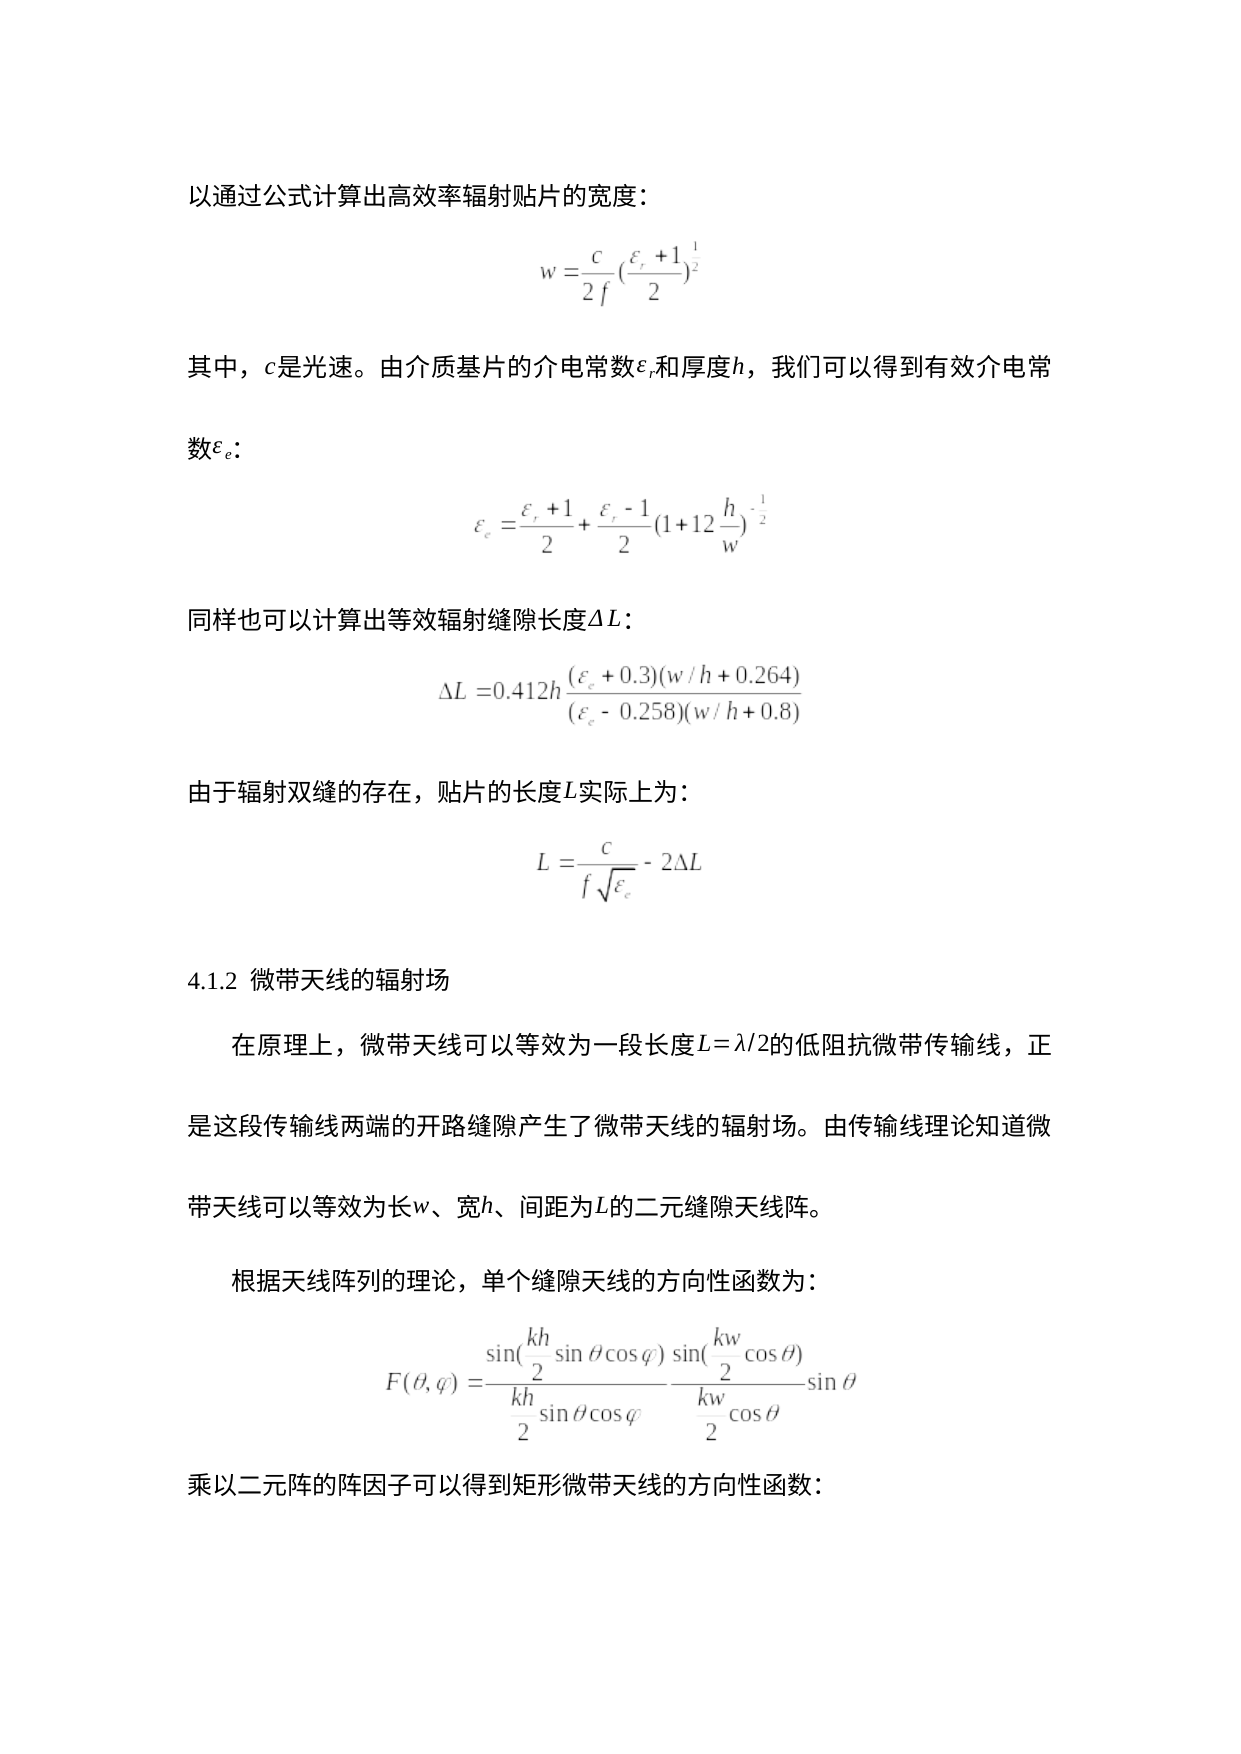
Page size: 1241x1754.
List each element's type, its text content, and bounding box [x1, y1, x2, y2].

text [187, 162, 1053, 227]
text 根据天线阵列的理论，单个缝隙天线的方向性函数为： [187, 1247, 1053, 1312]
text 4.1.2 微带天线的辐射场 [187, 946, 1053, 1011]
text 同样也可以计算出等效辐射缝隙长度： [187, 586, 1053, 651]
text 其中，是光速。由介质基片的介电常数和厚度，我们可以得到有效介电常数： [187, 333, 1053, 480]
text 由于辐射双缝的存在，贴片的长度实际上为： [187, 758, 1053, 823]
text 在原理上，微带天线可以等效为一段长度的低阻抗微带传输线，正是这段传输线两端的开路缝隙产生了微带天线的辐射场。由传输线理论知道微带天线可以等效为长、宽、间距为的二元缝隙天线阵。 [187, 1011, 1053, 1238]
text 乘以二元阵的阵因子可以得到矩形微带天线的方向性函数： [187, 1451, 1053, 1516]
